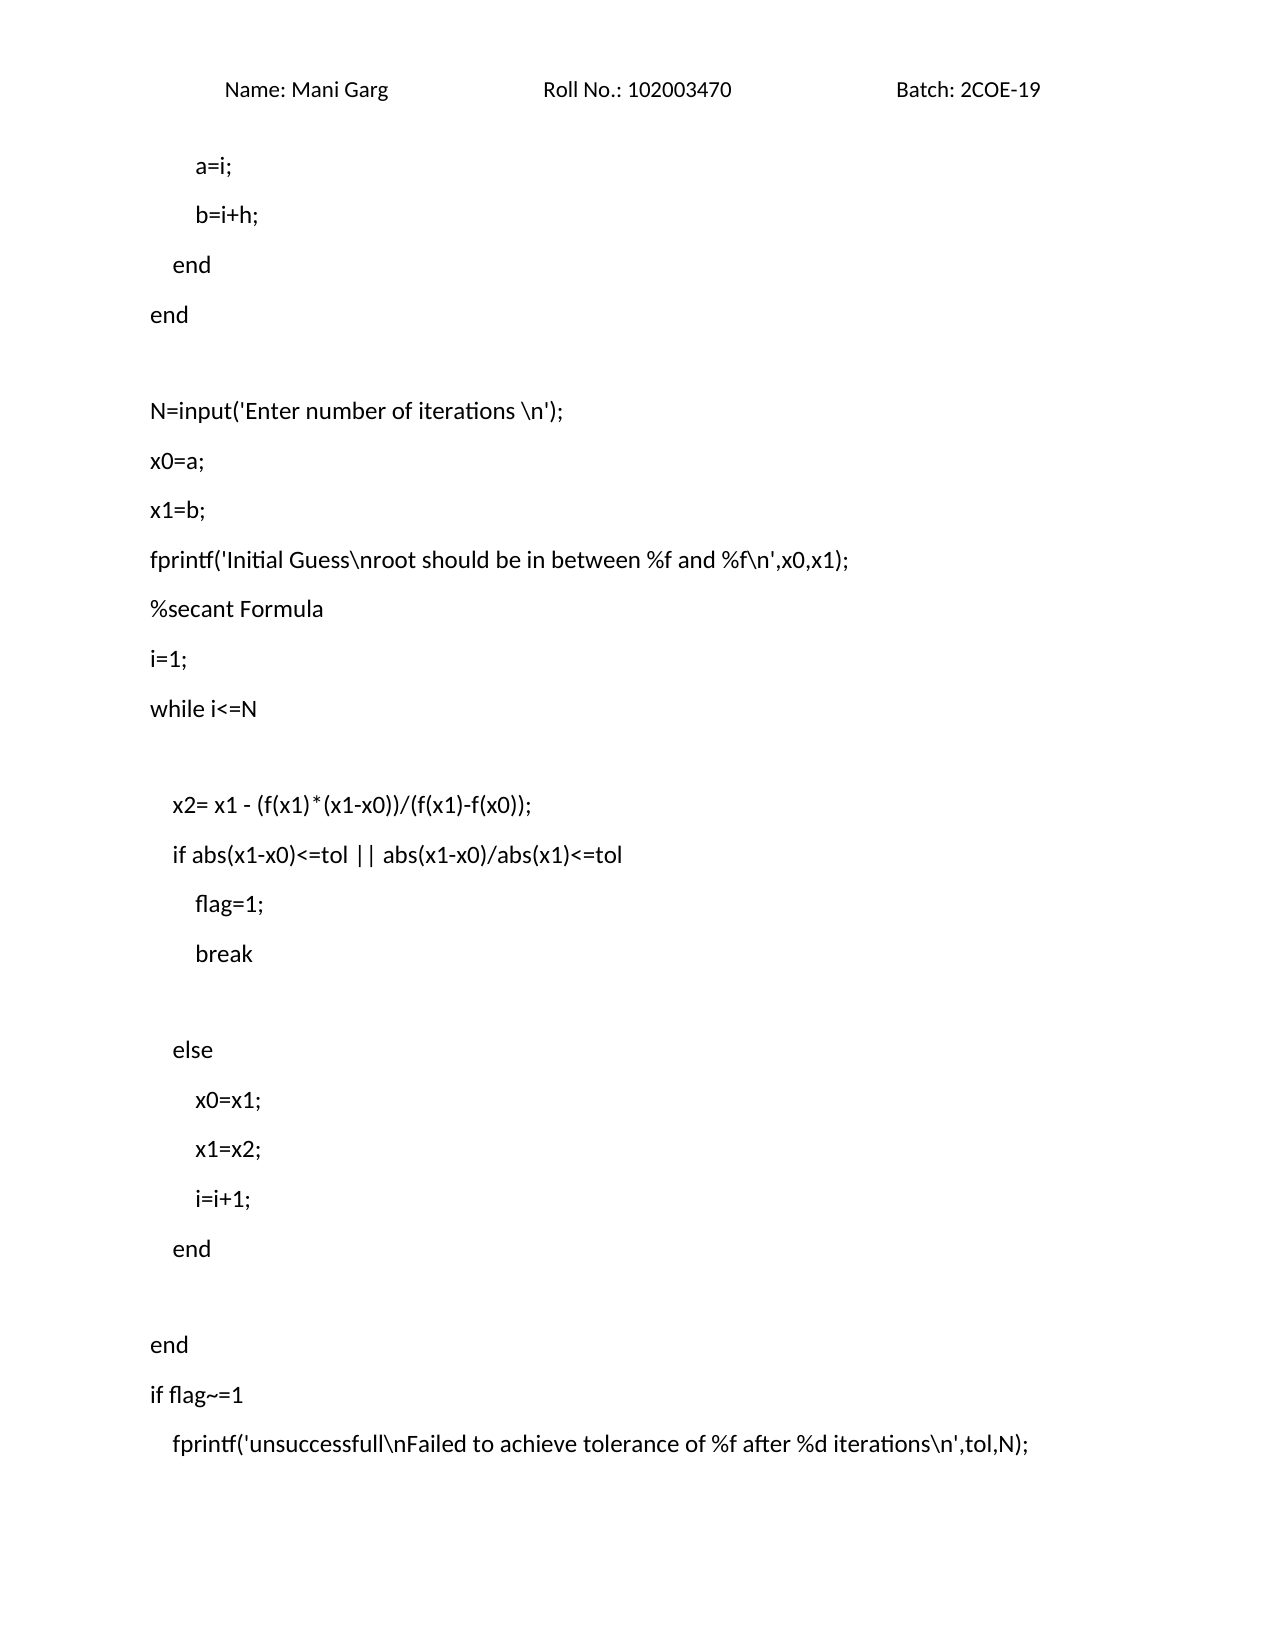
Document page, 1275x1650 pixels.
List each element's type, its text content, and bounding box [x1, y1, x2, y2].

text fprintf('unsuccessfull\nFailed to achieve tolerance of %f after %d iterations\n',tol,N); [150, 1428, 1125, 1459]
text break [150, 938, 1125, 968]
text %secant Formula [150, 593, 1125, 624]
text end [150, 1329, 1125, 1360]
text if abs(x1-x0)<=tol || abs(x1-x0)/abs(x1)<=tol [150, 839, 1125, 869]
text x0=x1; [150, 1084, 1125, 1114]
text x1=b; [150, 494, 1125, 525]
text b=i+h; [150, 199, 1125, 230]
text while i<=N [150, 693, 1125, 723]
text i=i+1; [150, 1183, 1125, 1214]
text fprintf('Initial Guess\nroot should be in between %f and %f\n',x0,x1); [150, 544, 1125, 574]
text end [150, 1233, 1125, 1263]
text a=i; [150, 150, 1125, 181]
text else [150, 1034, 1125, 1065]
text N=input('Enter number of iterations \n'); [150, 395, 1125, 426]
text x0=a; [150, 445, 1125, 475]
text end [150, 249, 1125, 280]
text if flag~=1 [150, 1379, 1125, 1409]
text x2= x1 - (f(x1)*(x1-x0))/(f(x1)-f(x0)); [150, 789, 1125, 820]
text i=1; [150, 643, 1125, 674]
text x1=x2; [150, 1133, 1125, 1164]
text flag=1; [150, 888, 1125, 919]
text end [150, 299, 1125, 329]
